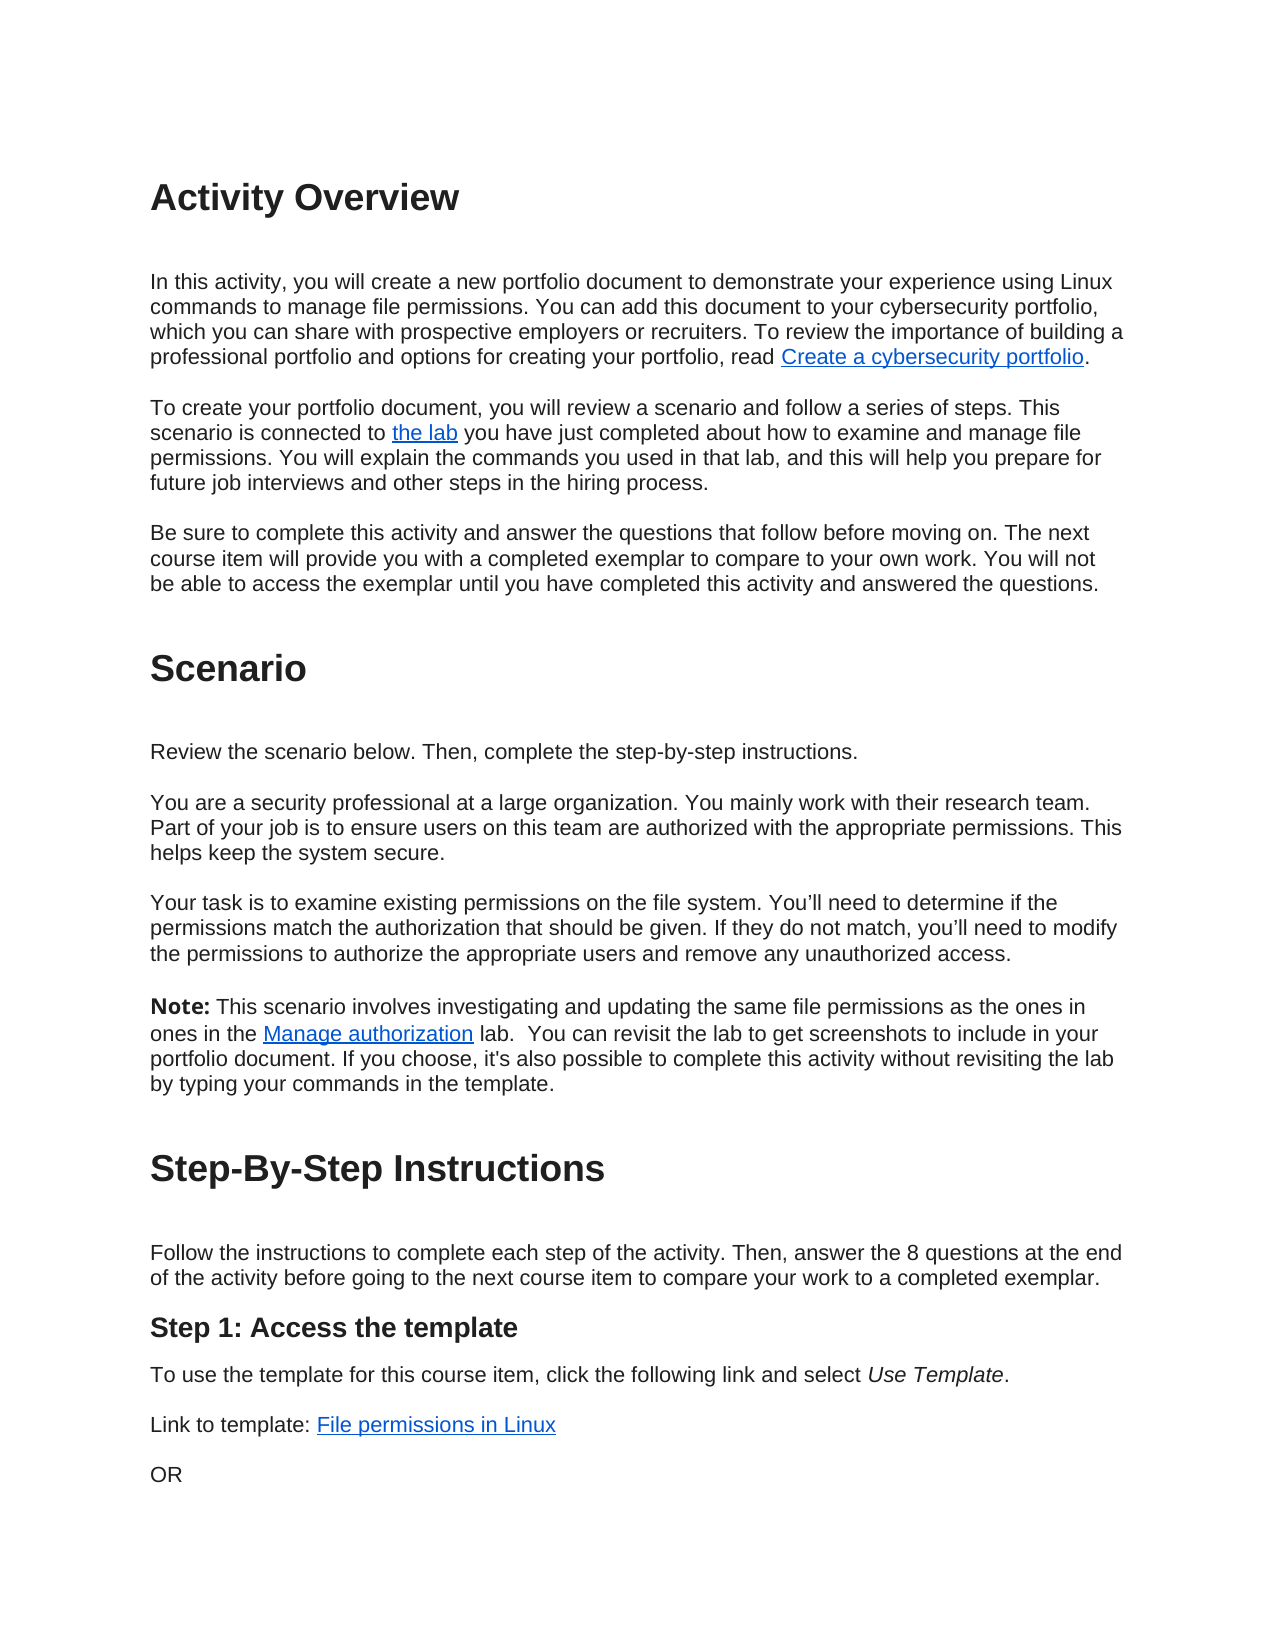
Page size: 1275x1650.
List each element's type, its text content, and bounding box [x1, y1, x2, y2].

text Note: This scenario involves investigating and updating the same file permissions as the ones in ones in the Manage authorization lab. You can revisit the lab to get screenshots to include in your portfolio document. If you choose, it's also possible to complete this activity without revisiting the lab by typing your commands in the template. [150, 991, 1125, 1096]
text Link to template: File permissions in Linux [150, 1412, 1125, 1437]
text Be sure to complete this activity and answer the questions that follow before moving on. The next course item will provide you with a completed exemplar to compare to your own work. You will not be able to access the exemplar until you have completed this activity and answered the questions. [150, 520, 1125, 596]
text Step-By-Step Instructions [150, 1146, 1125, 1189]
text Activity Overview [150, 175, 1125, 218]
text Your task is to examine existing permissions on the file system. You’ll need to determine if the permissions match the authorization that should be given. If they do not match, you’ll need to modify the permissions to authorize the appropriate users and remove any unauthorized access. [150, 890, 1125, 966]
text In this activity, you will create a new portfolio document to demonstrate your experience using Linux commands to manage file permissions. You can add this document to your cybersecurity portfolio, which you can share with prospective employers or recruiters. To review the importance of building a professional portfolio and options for creating your portfolio, read Create a cybersecurity portfolio. [150, 268, 1125, 369]
text Scenario [150, 646, 1125, 689]
text To create your portfolio document, you will review a scenario and follow a series of steps. This scenario is connected to the lab you have just completed about how to examine and manage file permissions. You will explain the commands you used in that lab, and this will help you prepare for future job interviews and other steps in the hiring process. [150, 394, 1125, 495]
text Follow the instructions to complete each step of the activity. Then, answer the 8 questions at the end of the activity before going to the next course item to compare your work to a completed exemplar. [150, 1239, 1125, 1290]
text OR [150, 1462, 1125, 1487]
text To use the template for this course item, click the following link and select Use Template. [150, 1362, 1125, 1387]
text Step 1: Access the template [150, 1311, 1125, 1343]
text Review the scenario below. Then, complete the step-by-step instructions. [150, 739, 1125, 764]
text You are a security professional at a large organization. You mainly work with their research team. Part of your job is to ensure users on this team are authorized with the appropriate permissions. This helps keep the system secure. [150, 789, 1125, 865]
